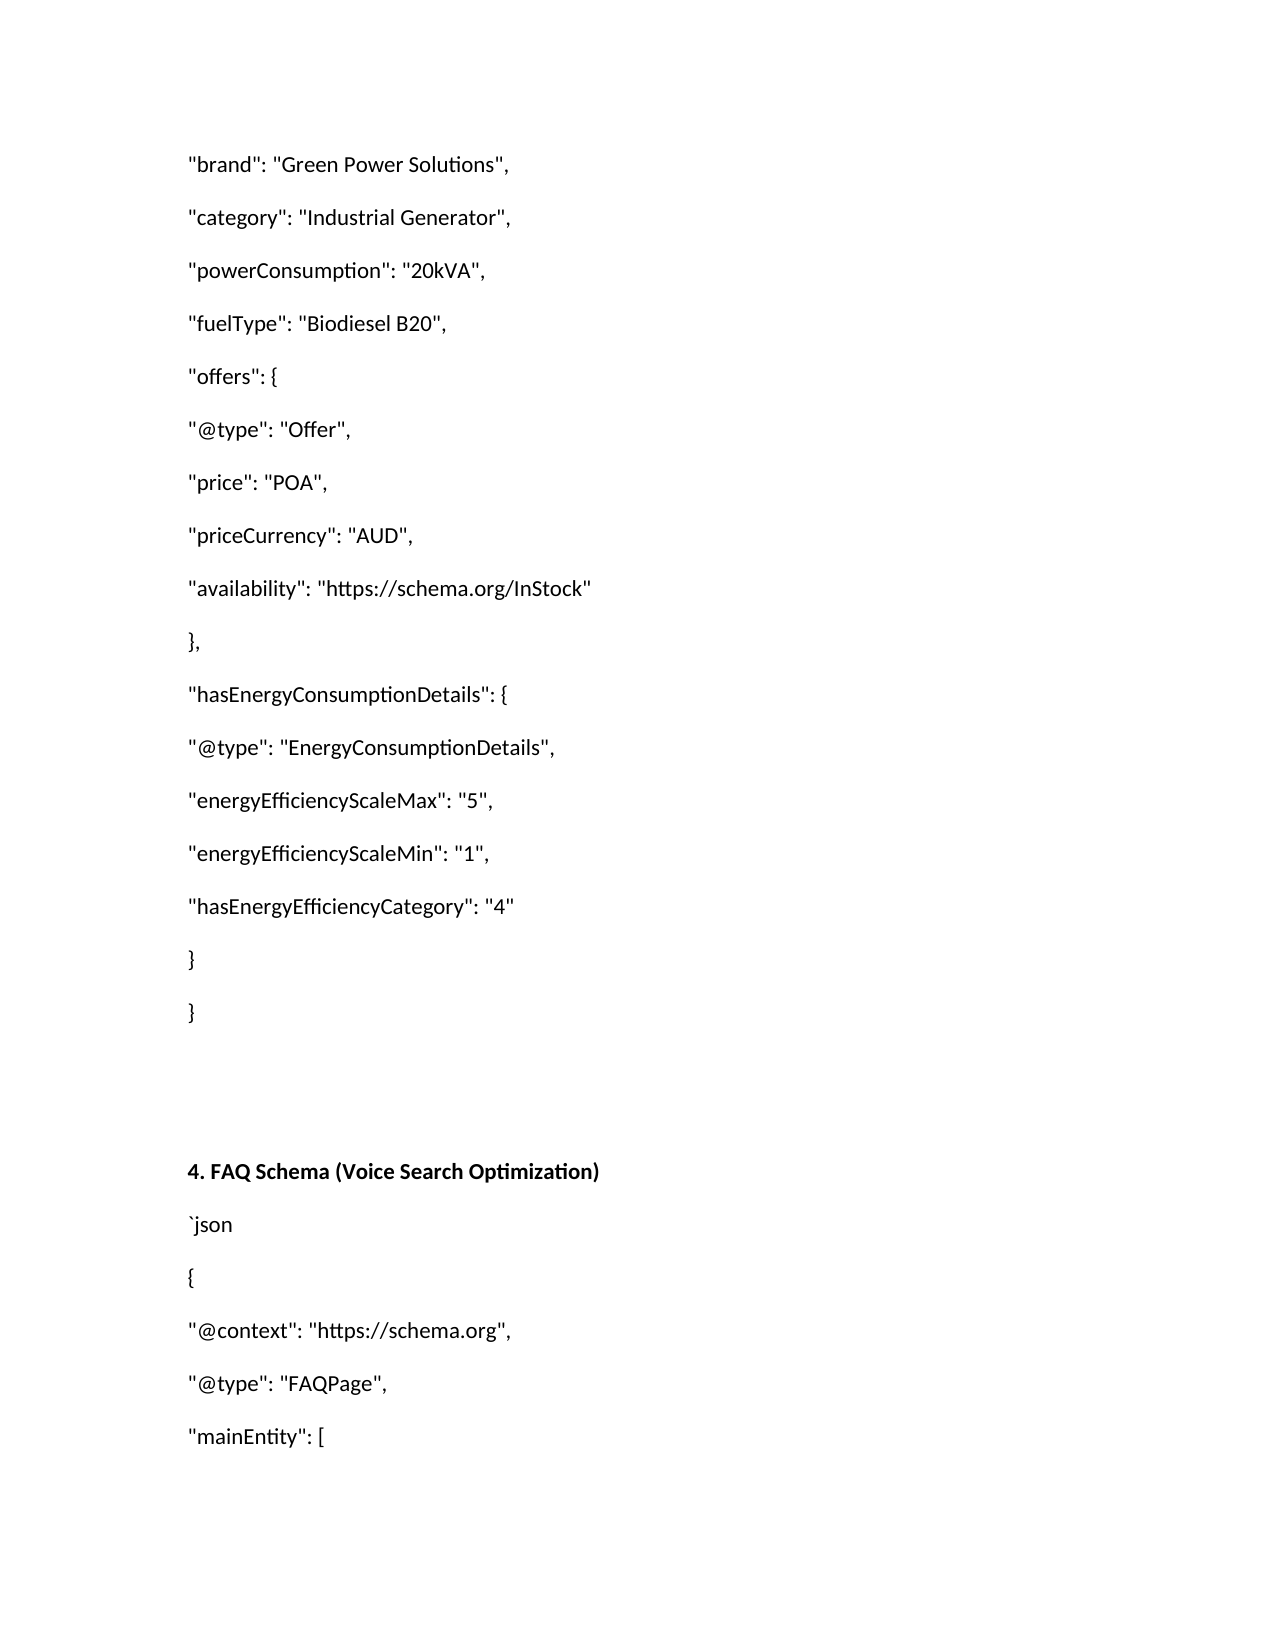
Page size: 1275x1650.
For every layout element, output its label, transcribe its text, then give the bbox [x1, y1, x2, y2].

text "@type": "Offer", [187, 415, 1087, 443]
text `json [187, 1210, 1087, 1238]
text } [187, 945, 1087, 973]
text "hasEnergyConsumptionDetails": { [187, 680, 1087, 708]
text "@context": "https://schema.org", [187, 1316, 1087, 1344]
text "powerConsumption": "20kVA", [187, 256, 1087, 284]
text 4. FAQ Schema (Voice Search Optimization) [187, 1157, 1087, 1185]
text "availability": "https://schema.org/InStock" [187, 574, 1087, 602]
text "fuelType": "Biodiesel B20", [187, 309, 1087, 337]
text } [187, 998, 1087, 1026]
text "brand": "Green Power Solutions", [187, 150, 1087, 178]
text "offers": { [187, 362, 1087, 390]
text "energyEfficiencyScaleMax": "5", [187, 786, 1087, 814]
text "energyEfficiencyScaleMin": "1", [187, 839, 1087, 867]
text "mainEntity": [ [187, 1422, 1087, 1451]
text "@type": "FAQPage", [187, 1369, 1087, 1397]
text "@type": "EnergyConsumptionDetails", [187, 733, 1087, 761]
text }, [187, 627, 1087, 655]
text { [187, 1263, 1087, 1291]
text "priceCurrency": "AUD", [187, 521, 1087, 549]
text "hasEnergyEfficiencyCategory": "4" [187, 892, 1087, 920]
text "category": "Industrial Generator", [187, 203, 1087, 231]
text "price": "POA", [187, 468, 1087, 496]
